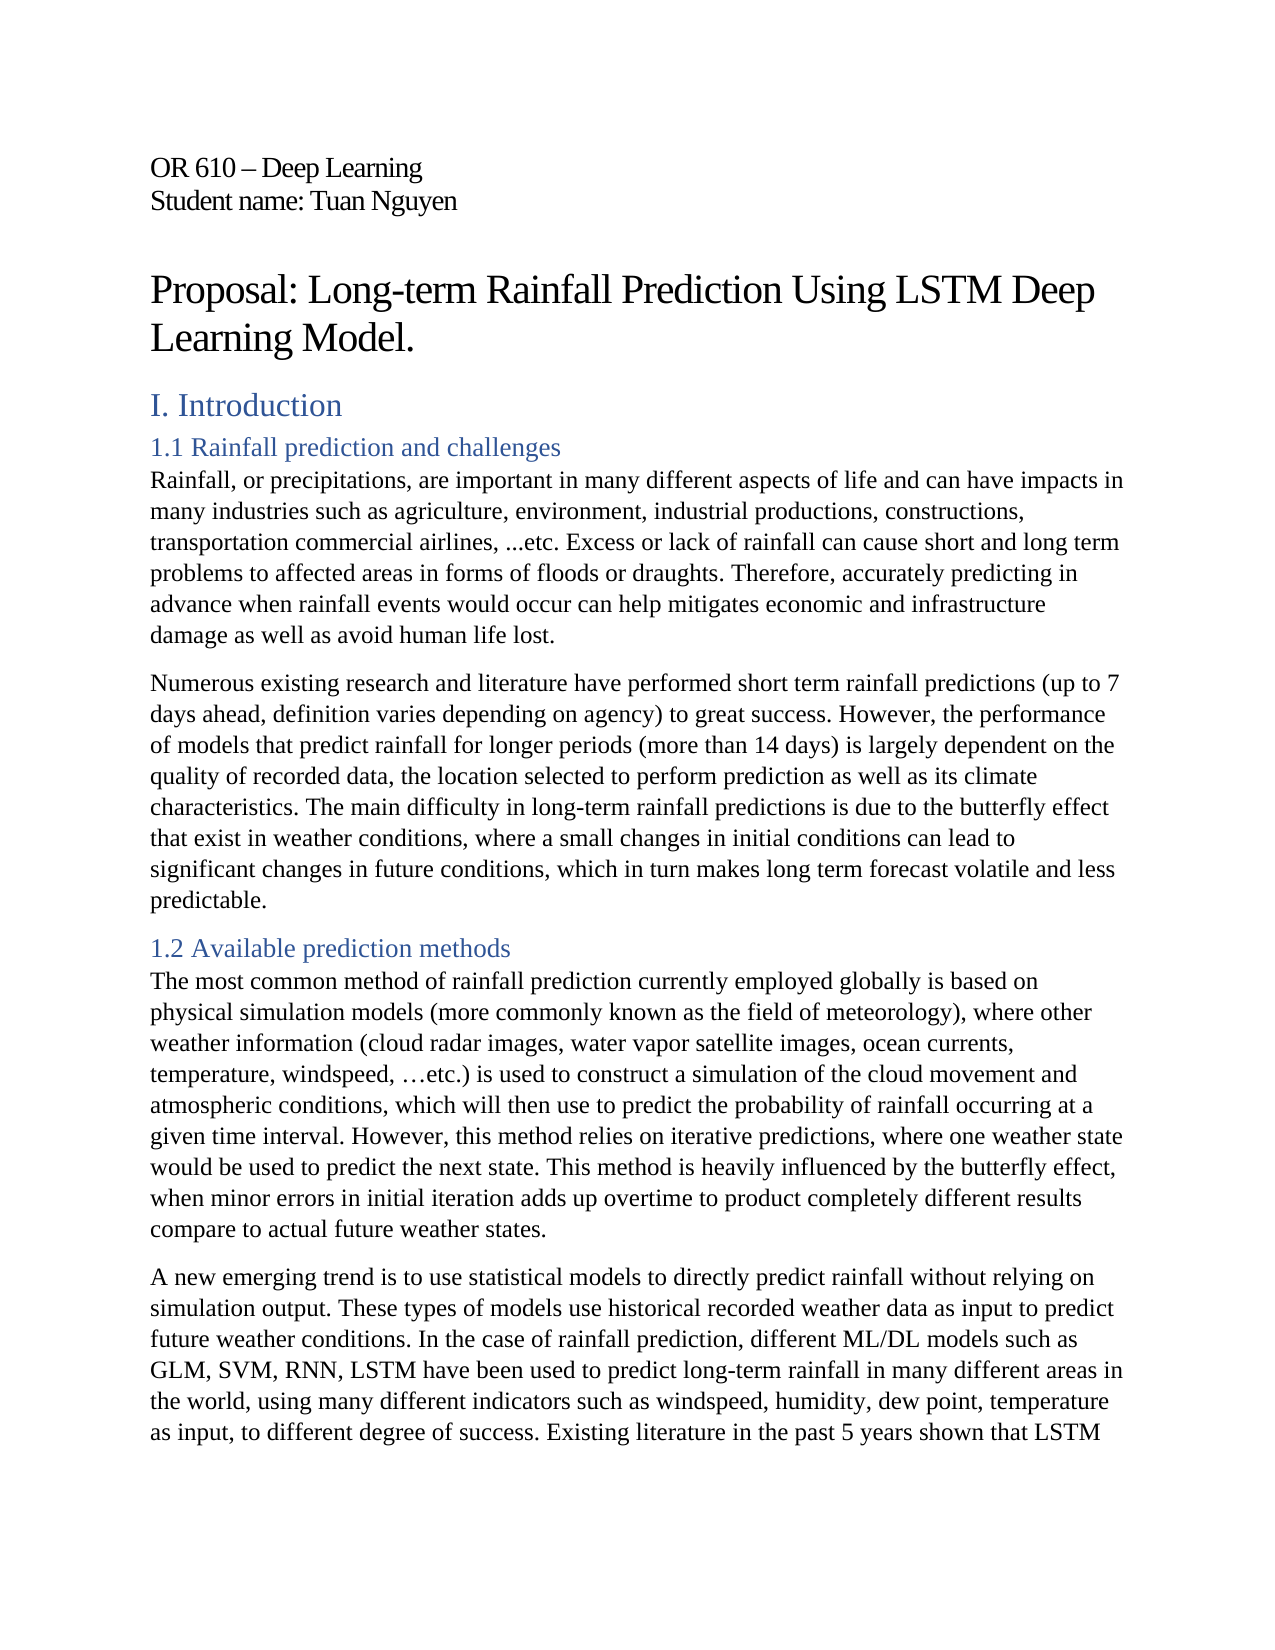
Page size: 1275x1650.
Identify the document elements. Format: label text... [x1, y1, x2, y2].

subtitle 1.1 Rainfall prediction and challenges [150, 431, 1125, 462]
text Numerous existing research and literature have performed short term rainfall predictions (up to 7 days ahead, definition varies depending on agency) to great success. However, the performance of models that predict rainfall for longer periods (more than 14 days) is largely dependent on the quality of recorded data, the location selected to perform prediction as well as its climate characteristics. The main difficulty in long-term rainfall predictions is due to the butterfly effect that exist in weather conditions, where a small changes in initial conditions can lead to significant changes in future conditions, which in turn makes long term forecast volatile and less predictable. [150, 668, 1125, 914]
title Student name: Tuan Nguyen [150, 183, 1125, 217]
subtitle 1.2 Available prediction methods [150, 933, 1125, 964]
text The most common method of rainfall prediction currently employed globally is based on physical simulation models (more commonly known as the field of meteorology), where other weather information (cloud radar images, water vapor satellite images, ocean currents, temperature, windspeed, …etc.) is used to construct a simulation of the cloud movement and atmospheric conditions, which will then use to predict the probability of rainfall occurring at a given time interval. However, this method relies on iterative predictions, where one weather state would be used to predict the next state. This method is heavily influenced by the butterfly effect, when minor errors in initial iteration adds up overtime to product completely different results compare to actual future weather states. [150, 966, 1125, 1243]
text Rainfall, or precipitations, are important in many different aspects of life and can have impacts in many industries such as agriculture, environment, industrial productions, constructions, transportation commercial airlines, ...etc. Excess or lack of rainfall can cause short and long term problems to affected areas in forms of floods or draughts. Therefore, accurately predicting in advance when rainfall events would occur can help mitigates economic and infrastructure damage as well as avoid human life lost. [150, 465, 1125, 649]
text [150, 1262, 1125, 1446]
title Proposal: Long-term Rainfall Prediction Using LSTM Deep Learning Model. [150, 265, 1125, 361]
title OR 610 – Deep Learning [150, 150, 1125, 183]
subtitle I. Introduction [150, 386, 1125, 424]
